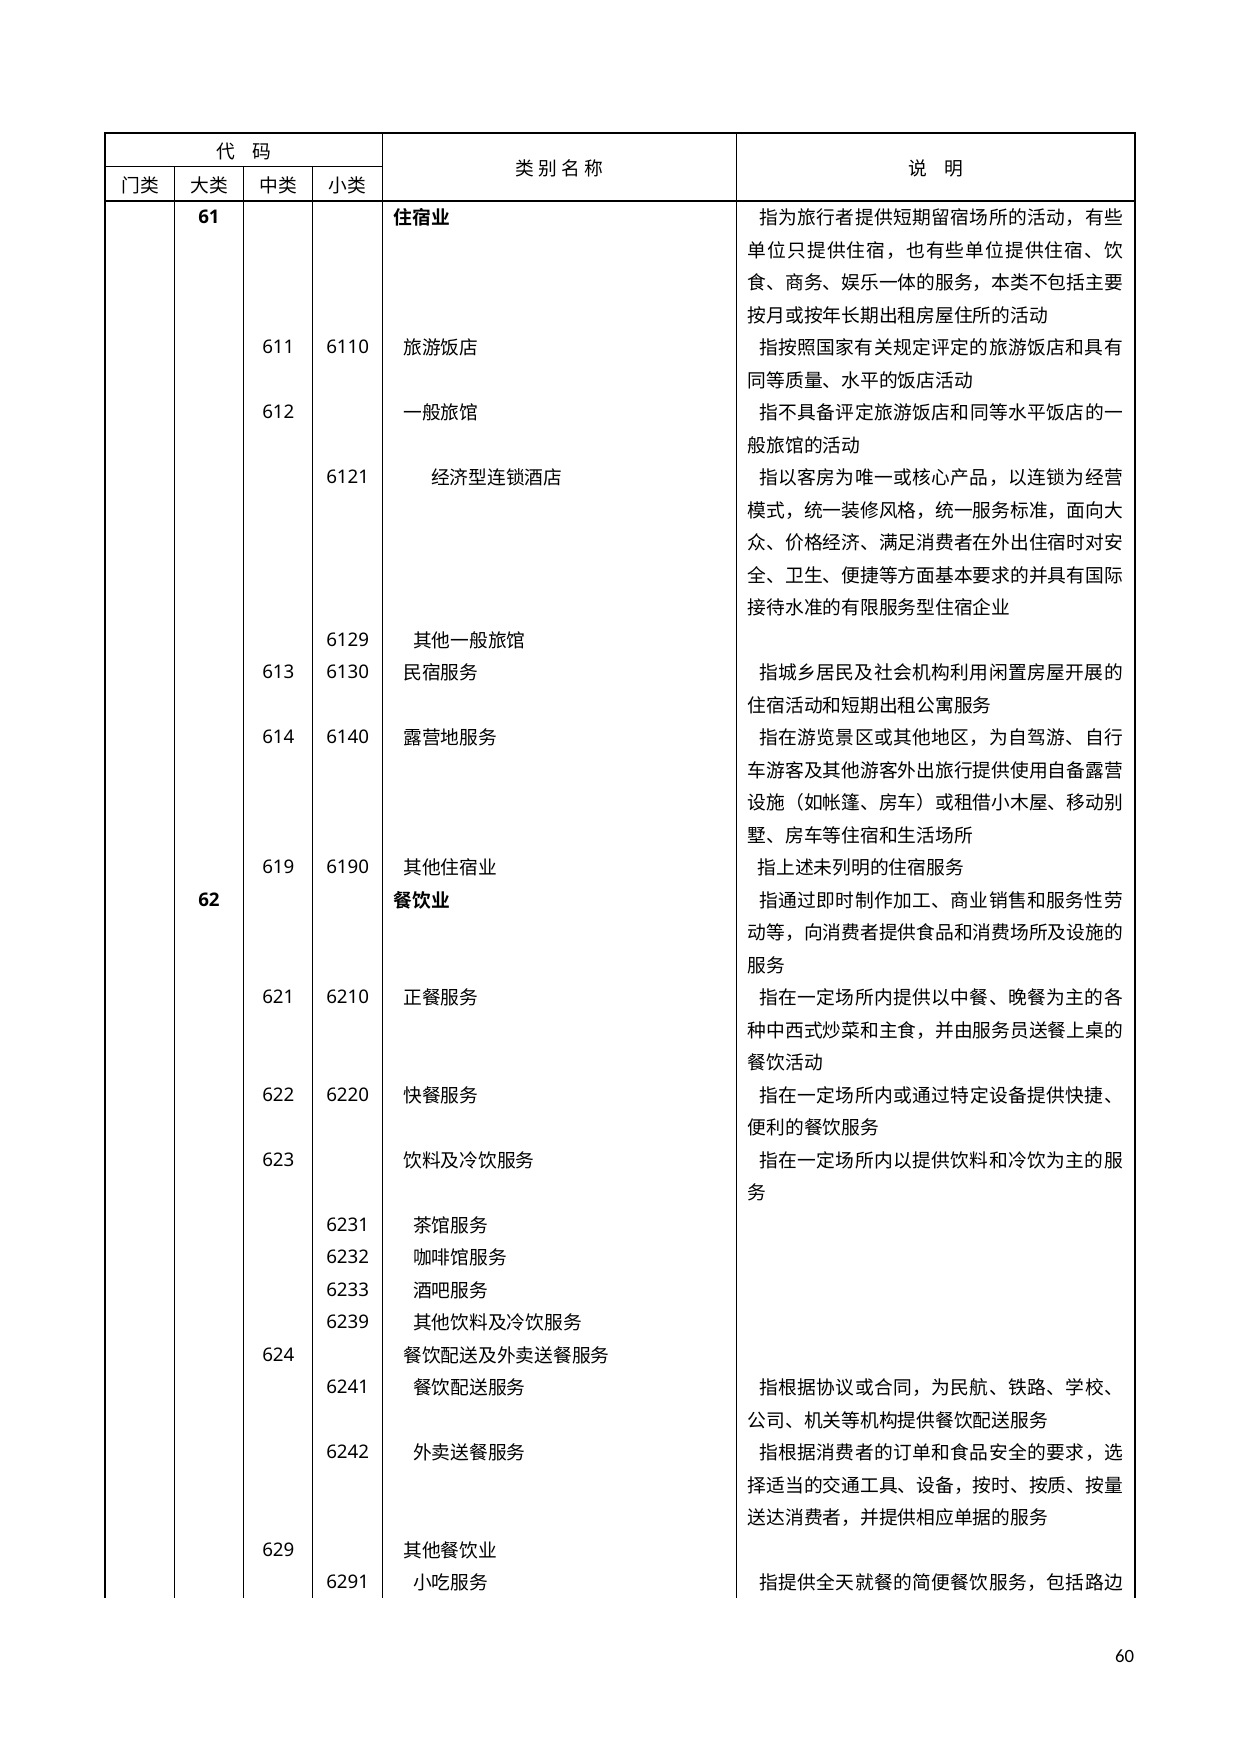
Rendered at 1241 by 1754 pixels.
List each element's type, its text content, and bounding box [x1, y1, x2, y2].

table_cell 小类 [313, 167, 382, 200]
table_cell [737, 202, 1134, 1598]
table_header 说 明 [737, 134, 1134, 200]
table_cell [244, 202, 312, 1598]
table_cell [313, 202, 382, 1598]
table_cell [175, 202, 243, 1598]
table_cell 大类 [175, 167, 243, 200]
table_cell 门类 [106, 167, 174, 200]
table_header 类 别 名 称 [383, 134, 736, 200]
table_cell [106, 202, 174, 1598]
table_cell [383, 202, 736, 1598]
table_header 代 码 [106, 134, 382, 166]
table_cell 中类 [244, 167, 312, 200]
